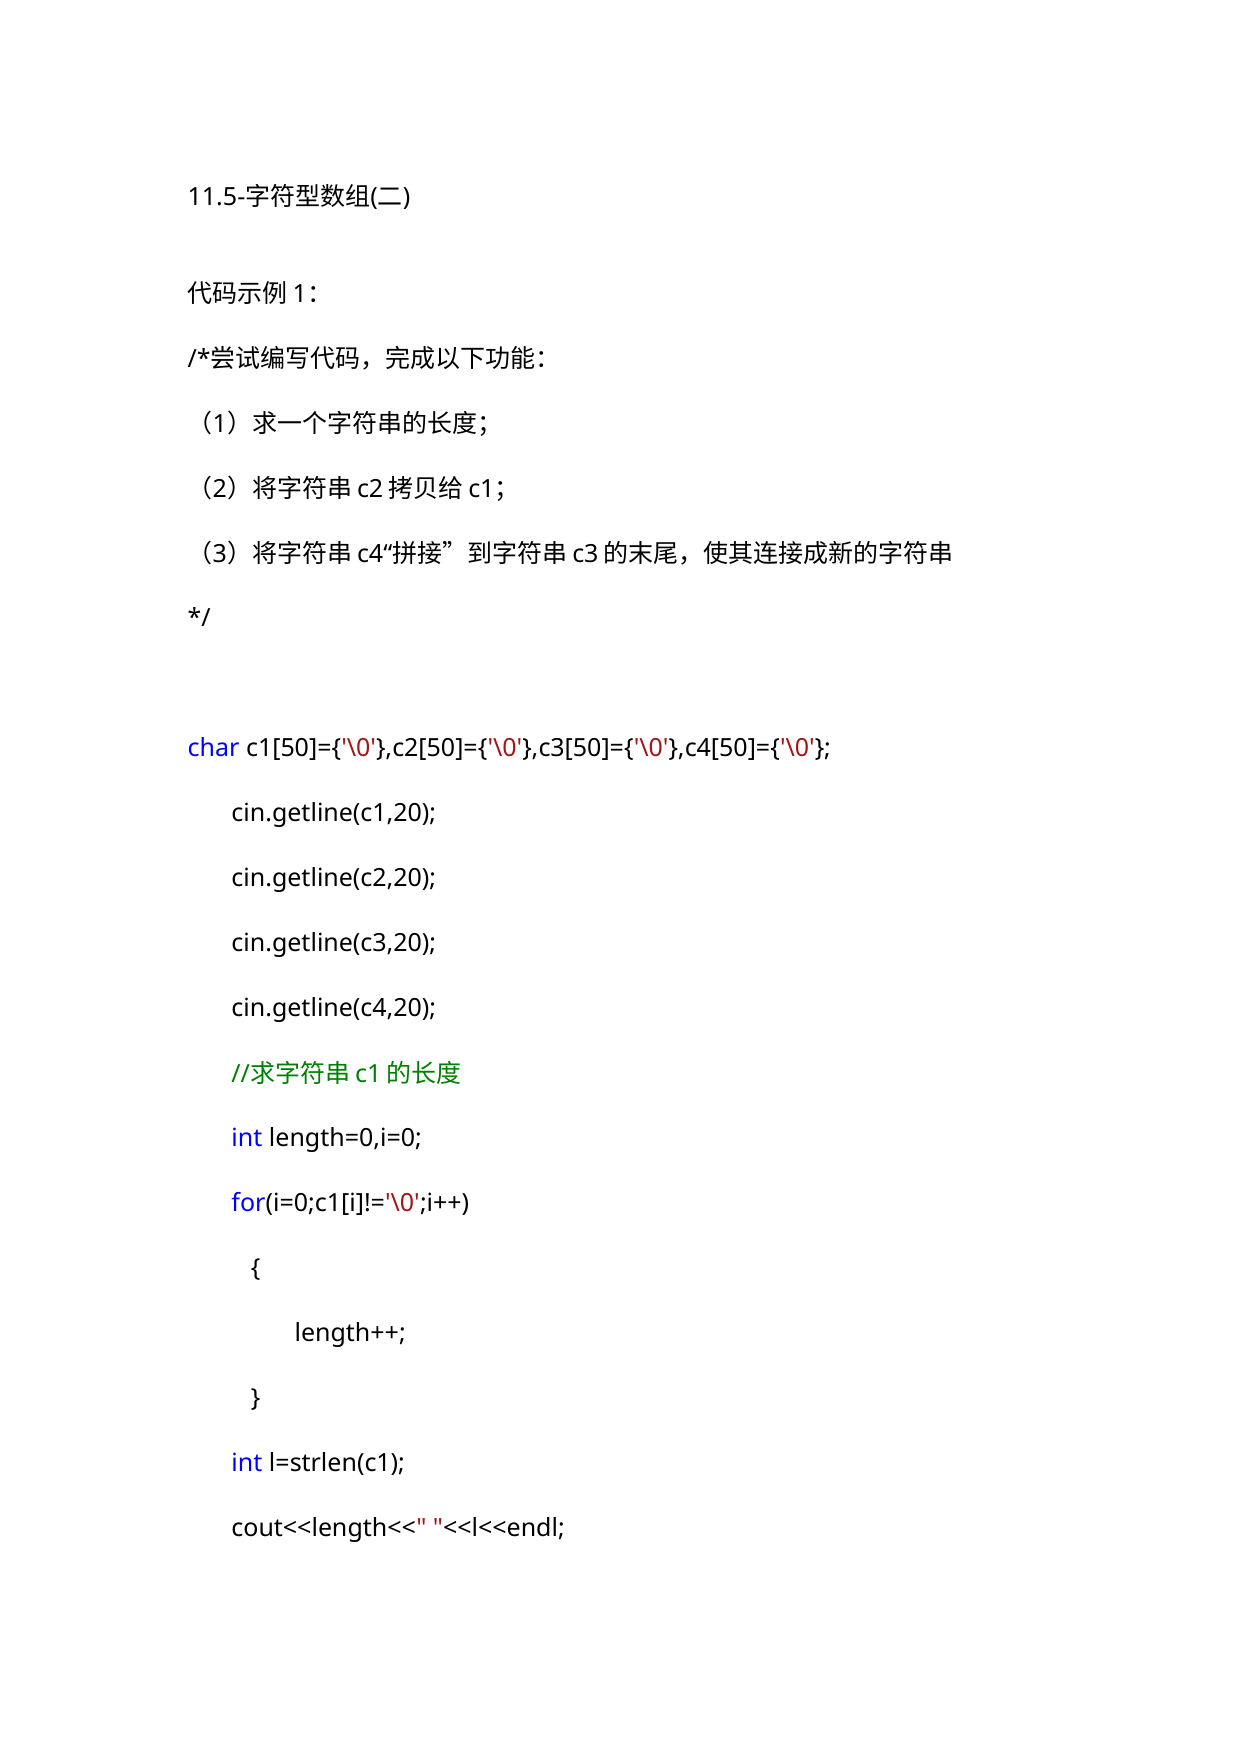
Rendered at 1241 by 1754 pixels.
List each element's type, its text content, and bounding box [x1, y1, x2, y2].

text 11.5-字符型数组(二) [187, 162, 1053, 227]
text for(i=0;c1[i]!='\0';i++) [187, 1169, 1053, 1234]
text 代码示例1： [187, 259, 1053, 324]
text /*尝试编写代码，完成以下功能： [187, 324, 1053, 389]
text cin.getline(c4,20); [187, 974, 1053, 1039]
text //求字符串c1的长度 [187, 1039, 1053, 1104]
text cin.getline(c1,20); [187, 779, 1053, 844]
text int l=strlen(c1); [187, 1429, 1053, 1494]
text cin.getline(c3,20); [187, 909, 1053, 974]
text int length=0,i=0; [187, 1104, 1053, 1169]
text */ [187, 584, 1053, 649]
text cout<<length<<" "<<l<<endl; [187, 1494, 1053, 1559]
list 将字符串c4“拼接”到字符串c3的末尾，使其连接成新的字符串 [187, 519, 1053, 584]
text char c1[50]={'\0'},c2[50]={'\0'},c3[50]={'\0'},c4[50]={'\0'}; [187, 714, 1053, 779]
text { [187, 1234, 1053, 1299]
list 将字符串c2拷贝给c1； [187, 454, 1053, 519]
text } [187, 1364, 1053, 1429]
text cin.getline(c2,20); [187, 844, 1053, 909]
list 求一个字符串的长度； [187, 389, 1053, 454]
text length++; [187, 1299, 1053, 1364]
